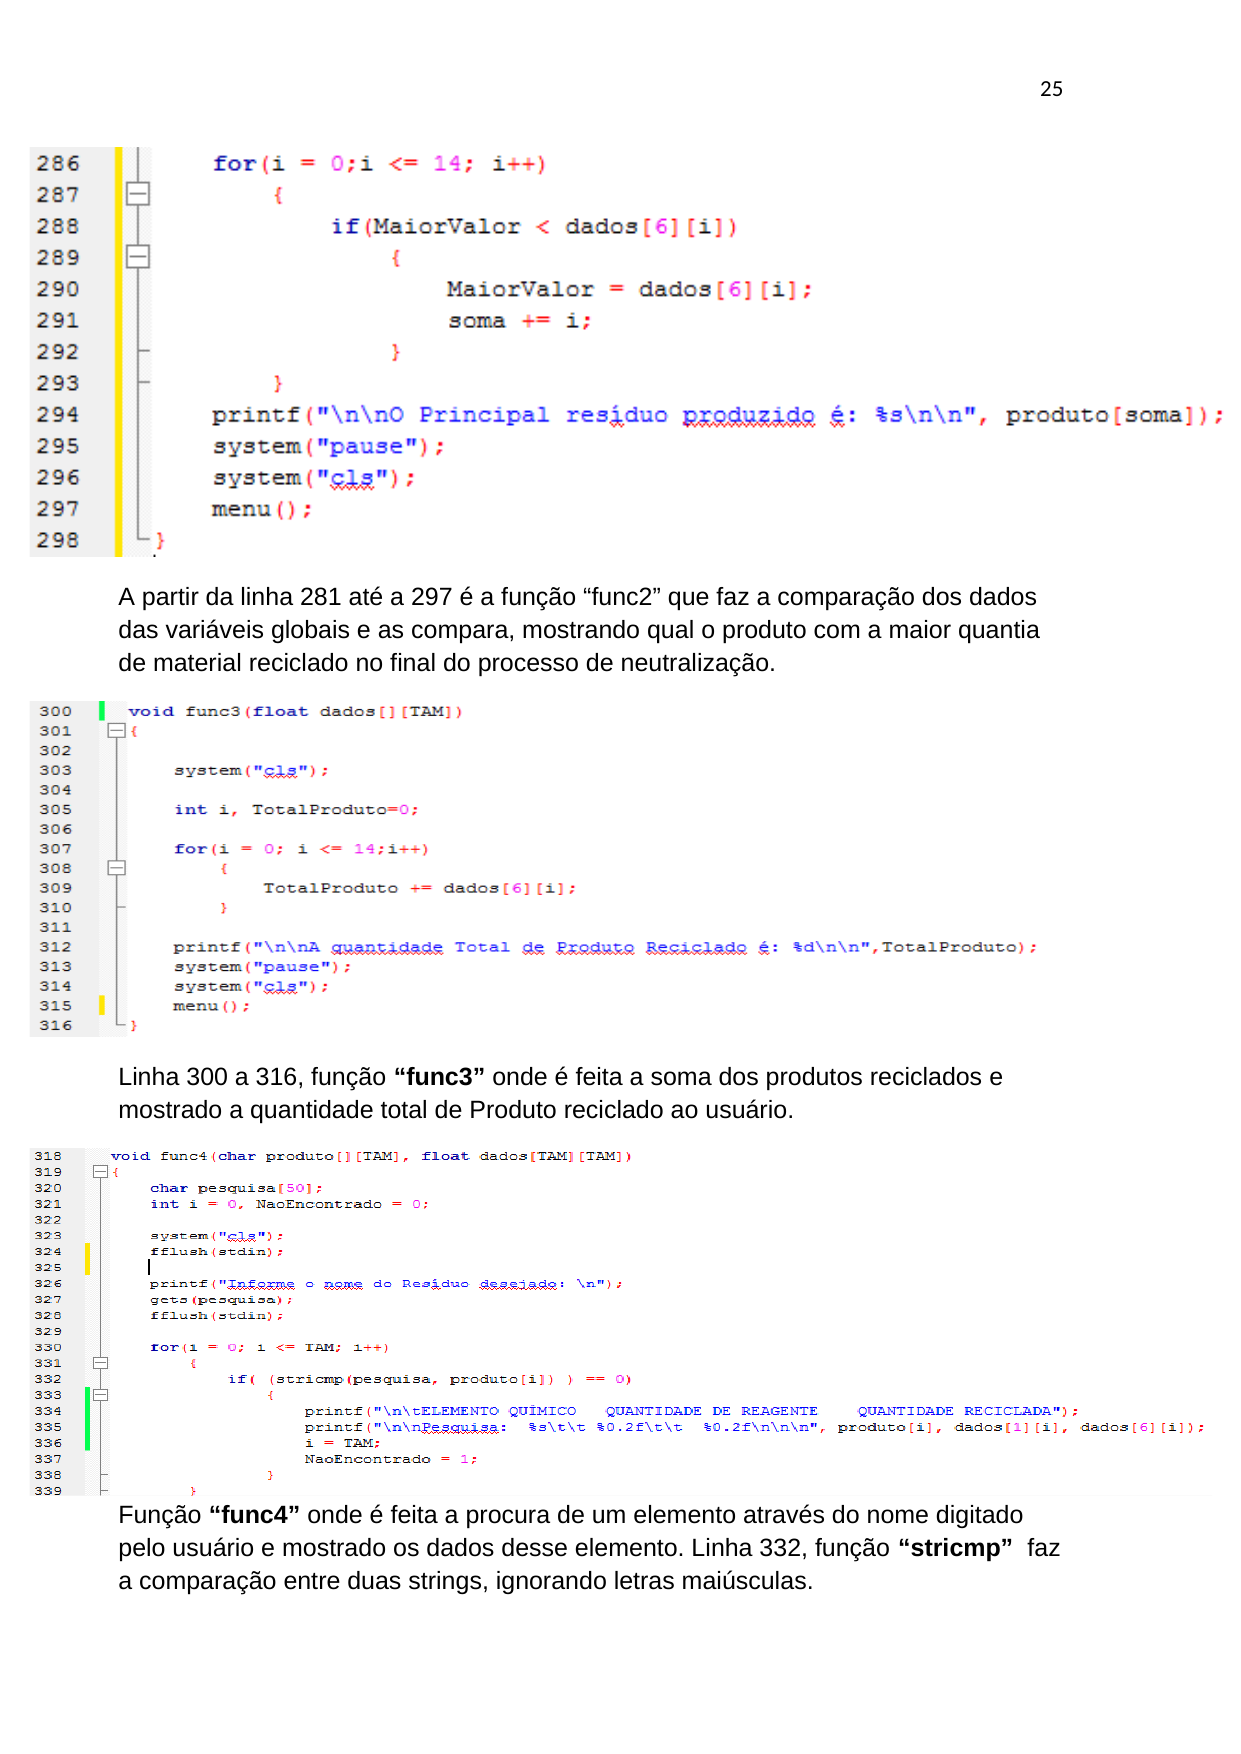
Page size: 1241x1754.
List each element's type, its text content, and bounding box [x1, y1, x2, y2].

picture [29, 701, 1041, 1037]
text Linha 300 a 316, função “func3” onde é feita a soma dos produtos reciclados e mostrado a quantidade total de Produto reciclado ao usuário. [118, 1062, 1063, 1123]
picture [29, 1148, 1213, 1496]
text Função “func4” onde é feita a procura de um elemento através do nome digitado pelo usuário e mostrado os dados desse elemento. Linha 332, função “stricmp” faz a comparação entre duas strings, ignorando letras maiúsculas. [29, 1496, 1063, 1595]
picture [29, 147, 1241, 557]
text A partir da linha 281 até a 297 é a função “func2” que faz a comparação dos dados das variáveis globais e as compara, mostrando qual o produto com a maior quantia de material reciclado no final do processo de neutralização. [118, 582, 1063, 676]
